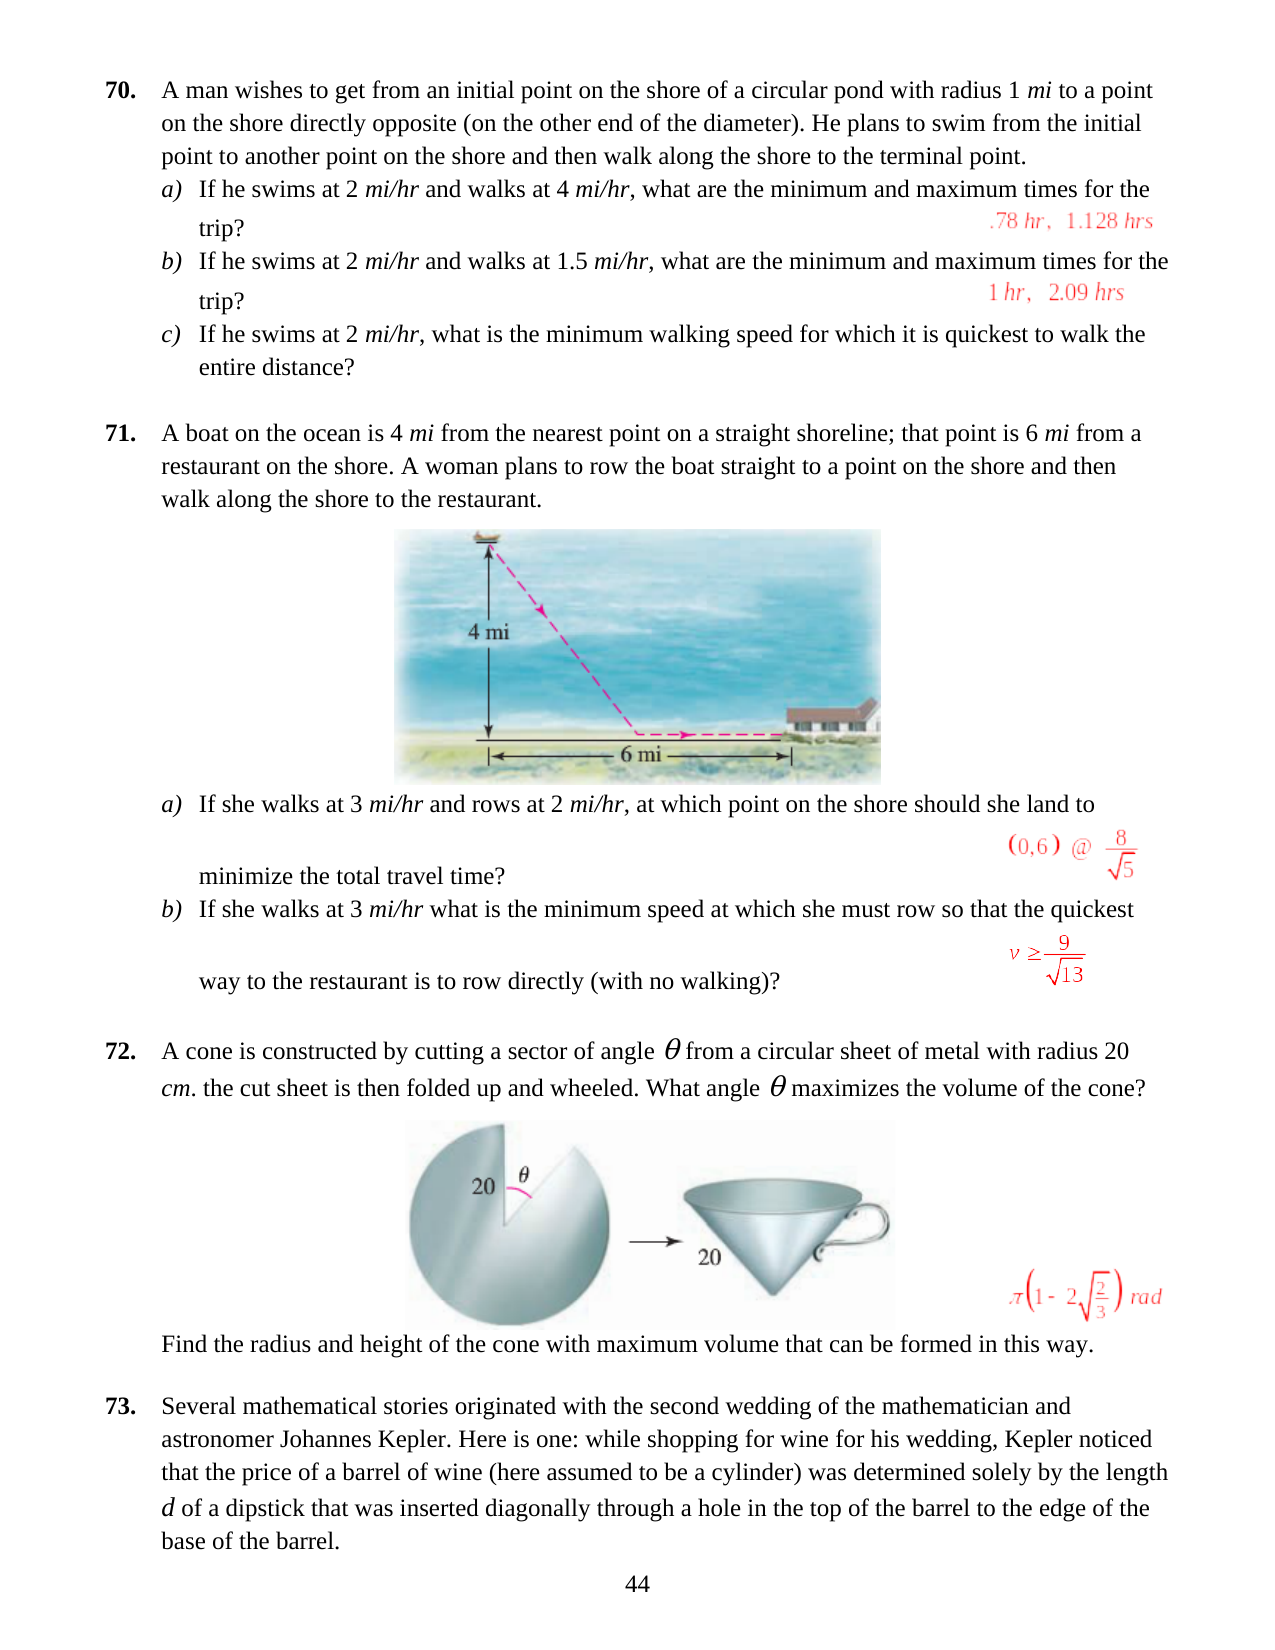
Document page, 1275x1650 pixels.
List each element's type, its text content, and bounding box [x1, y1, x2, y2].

list A man wishes to get from an initial point on the shore of a circular pond with radius 1 mi to a point on the shore directly opposite (on the other end of the diameter). He plans to swim from the initial point to another point on the shore and then walk along the shore to the terminal point. [105, 75, 1170, 170]
picture [394, 529, 881, 785]
list If he swims at 2 mi/hr and walks at 1.5 mi/hr, what are the minimum and maximum times for the trip? [161, 246, 1170, 314]
list A cone is constructed by cutting a sector of angle θ from a circular sheet of metal with radius 20 cm. the cut sheet is then folded up and wheeled. What angle θ maximizes the volume of the cone? [105, 1032, 1170, 1102]
list Several mathematical stories originated with the second wedding of the mathematician and astronomer Johannes Kepler. Here is one: while shopping for wine for his wedding, Kepler noticed that the price of a barrel of wine (here assumed to be a cylinder) was determined solely by the length d of a dipstick that was inserted diagonally through a hole in the top of the barrel to the edge of the base of the barrel. [105, 1391, 1170, 1555]
list A boat on the ocean is 4 mi from the nearest point on a straight shoreline; that point is 6 mi from a restaurant on the shore. A woman plans to row the boat straight to a point on the shore and then walk along the shore to the restaurant. [105, 418, 1170, 513]
list If she walks at 3 mi/hr and rows at 2 mi/hr, at which point on the shore should she land to minimize the total travel time? [161, 789, 1170, 890]
text Find the radius and height of the cone with maximum volume that can be formed in this way. [161, 1329, 1170, 1358]
list If he swims at 2 mi/hr and walks at 4 mi/hr, what are the minimum and maximum times for the trip? [161, 174, 1170, 242]
picture [405, 1119, 896, 1330]
list If she walks at 3 mi/hr what is the minimum speed at which she must row so that the quickest way to the restaurant is to row directly (with no walking)? [161, 894, 1170, 995]
list If he swims at 2 mi/hr, what is the minimum walking speed for which it is quickest to walk the entire distance? [161, 319, 1170, 381]
